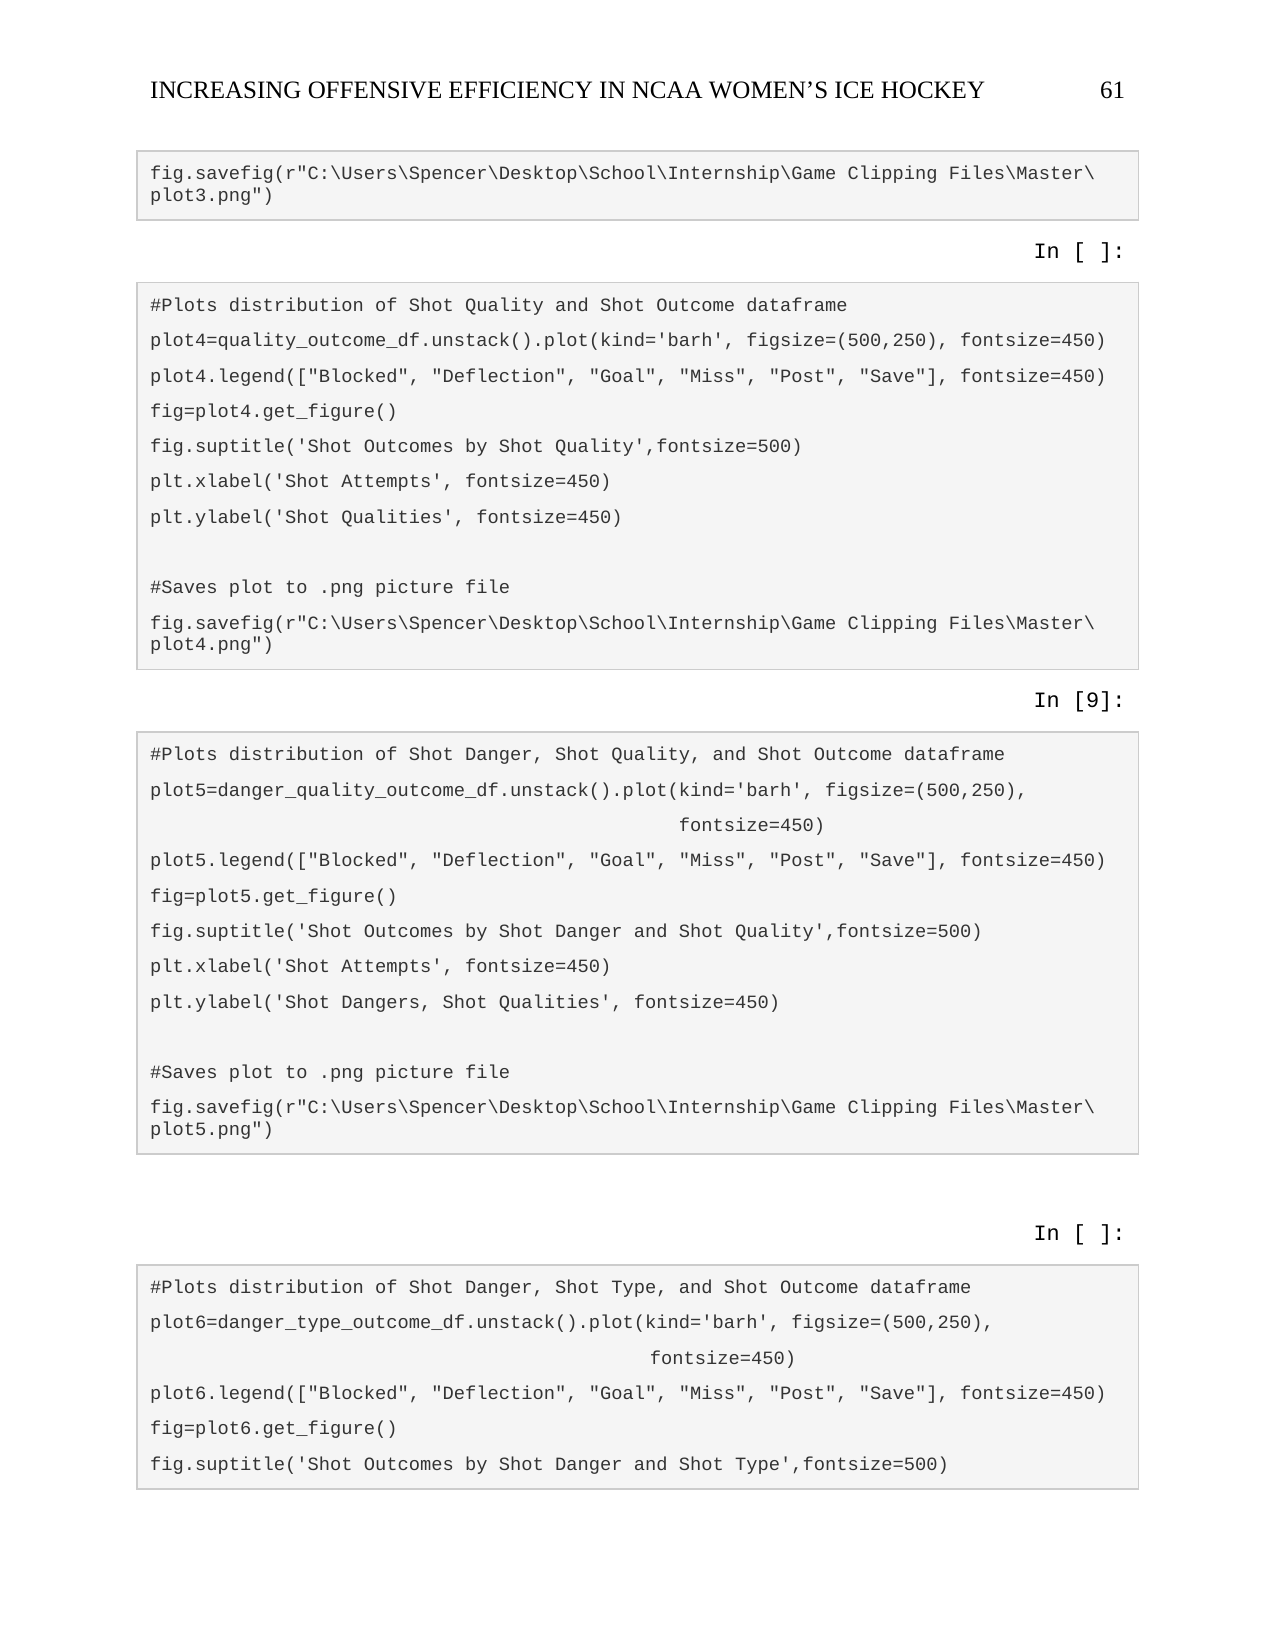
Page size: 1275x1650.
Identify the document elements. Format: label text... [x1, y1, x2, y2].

text fig.suptitle('Shot Outcomes by Shot Danger and Shot Type',fontsize=500) [138, 1440, 1138, 1488]
text fig.savefig(r"C:\Users\Spencer\Desktop\School\Internship\Game Clipping Files\Master\plot3.png") [138, 152, 1138, 219]
text plot4.legend(["Blocked", "Deflection", "Goal", "Miss", "Post", "Save"], fontsize=450) [138, 352, 1138, 388]
text plot5=danger_quality_outcome_df.unstack().plot(kind='barh', figsize=(500,250), [138, 766, 1138, 802]
text plot6=danger_type_outcome_df.unstack().plot(kind='barh', figsize=(500,250), [138, 1299, 1138, 1334]
text plt.ylabel('Shot Qualities', fontsize=450) [138, 493, 1138, 529]
text #Plots distribution of Shot Quality and Shot Outcome dataframe [138, 283, 1138, 317]
text plot4=quality_outcome_df.unstack().plot(kind='barh', figsize=(500,250), fontsize=450) [138, 317, 1138, 352]
text In [9]: [150, 684, 1125, 714]
text plt.ylabel('Shot Dangers, Shot Qualities', fontsize=450) [138, 978, 1138, 1014]
text fig=plot5.get_figure() [138, 872, 1138, 908]
text fontsize=450) [138, 802, 1138, 837]
text In [ ]: [150, 1217, 1125, 1247]
text #Plots distribution of Shot Danger, Shot Quality, and Shot Outcome dataframe [138, 733, 1138, 766]
text fig.savefig(r"C:\Users\Spencer\Desktop\School\Internship\Game Clipping Files\Master\plot5.png") [138, 1084, 1138, 1153]
text plt.xlabel('Shot Attempts', fontsize=450) [138, 458, 1138, 493]
text fontsize=450) [138, 1334, 1138, 1370]
text fig.suptitle('Shot Outcomes by Shot Quality',fontsize=500) [138, 423, 1138, 458]
text plot6.legend(["Blocked", "Deflection", "Goal", "Miss", "Post", "Save"], fontsize=450) [138, 1370, 1138, 1405]
text fig=plot4.get_figure() [138, 388, 1138, 423]
text plot5.legend(["Blocked", "Deflection", "Goal", "Miss", "Post", "Save"], fontsize=450) [138, 837, 1138, 872]
text fig.suptitle('Shot Outcomes by Shot Danger and Shot Quality',fontsize=500) [138, 908, 1138, 943]
text #Plots distribution of Shot Danger, Shot Type, and Shot Outcome dataframe [138, 1266, 1138, 1299]
text In [ ]: [150, 235, 1125, 265]
text #Saves plot to .png picture file [138, 564, 1138, 599]
text #Saves plot to .png picture file [138, 1049, 1138, 1084]
text fig.savefig(r"C:\Users\Spencer\Desktop\School\Internship\Game Clipping Files\Master\plot4.png") [138, 599, 1138, 669]
text fig=plot6.get_figure() [138, 1405, 1138, 1440]
text plt.xlabel('Shot Attempts', fontsize=450) [138, 943, 1138, 978]
